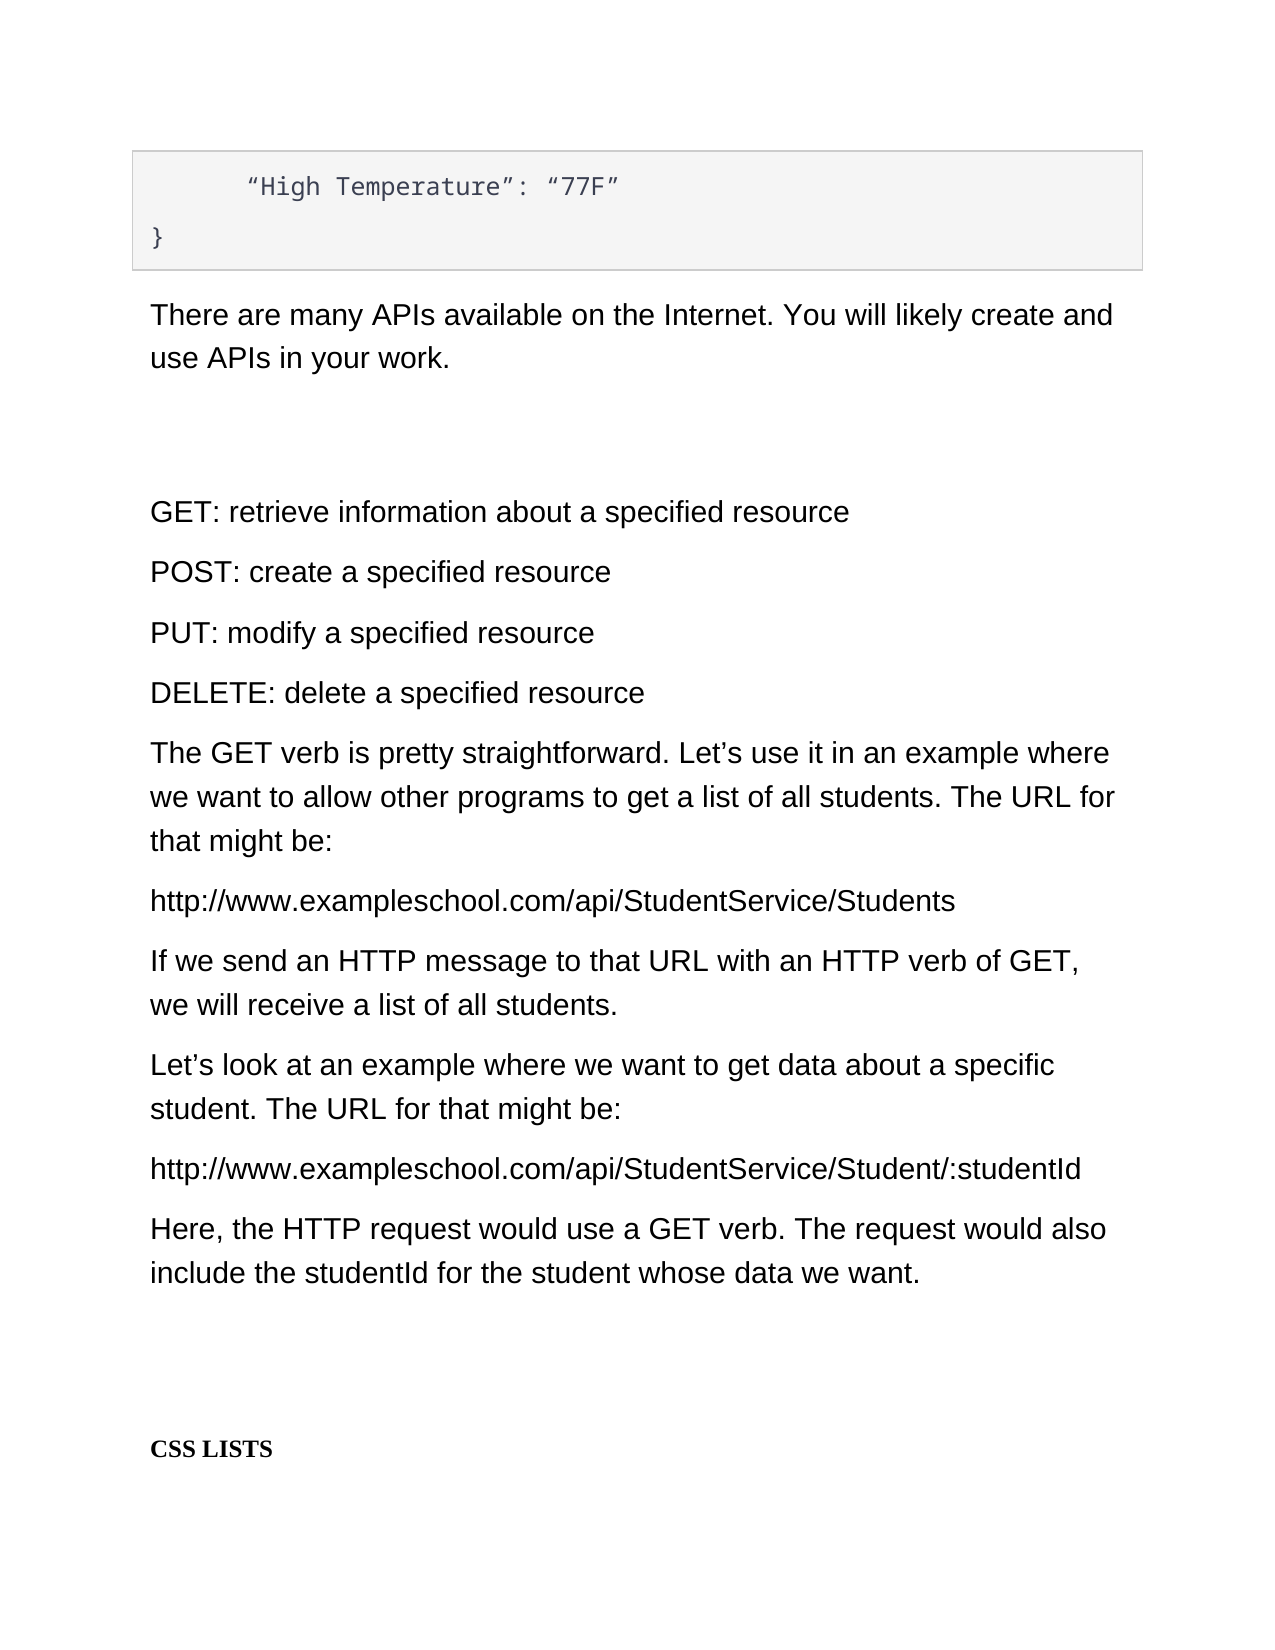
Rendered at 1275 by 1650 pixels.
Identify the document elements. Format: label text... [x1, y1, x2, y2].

text GET: retrieve information about a specified resource [150, 485, 1125, 529]
text CSS LISTS [150, 1434, 1125, 1463]
text http://www.exampleschool.com/api/StudentService/Students [150, 874, 1125, 917]
text Let’s look at an example where we want to get data about a specific student. The URL for that might be: [150, 1038, 1125, 1125]
text Here, the HTTP request would use a GET verb. The request would also include the studentId for the student whose data we want. [150, 1202, 1125, 1289]
text } [133, 201, 1142, 269]
text There are many APIs available on the Internet. You will likely create and use APIs in your work. [150, 287, 1125, 375]
text http://www.exampleschool.com/api/StudentService/Student/:studentId [150, 1142, 1125, 1186]
text “High Temperature”: “77F” [133, 152, 1142, 201]
text The GET verb is pretty straightforward. Let’s use it in an example where we want to allow other programs to get a list of all students. The URL for that might be: [150, 726, 1125, 857]
text PUT: modify a specified resource [150, 606, 1125, 649]
text If we send an HTTP message to that URL with an HTTP verb of GET, we will receive a list of all students. [150, 934, 1125, 1021]
text POST: create a specified resource [150, 545, 1125, 589]
text DELETE: delete a specified resource [150, 666, 1125, 709]
